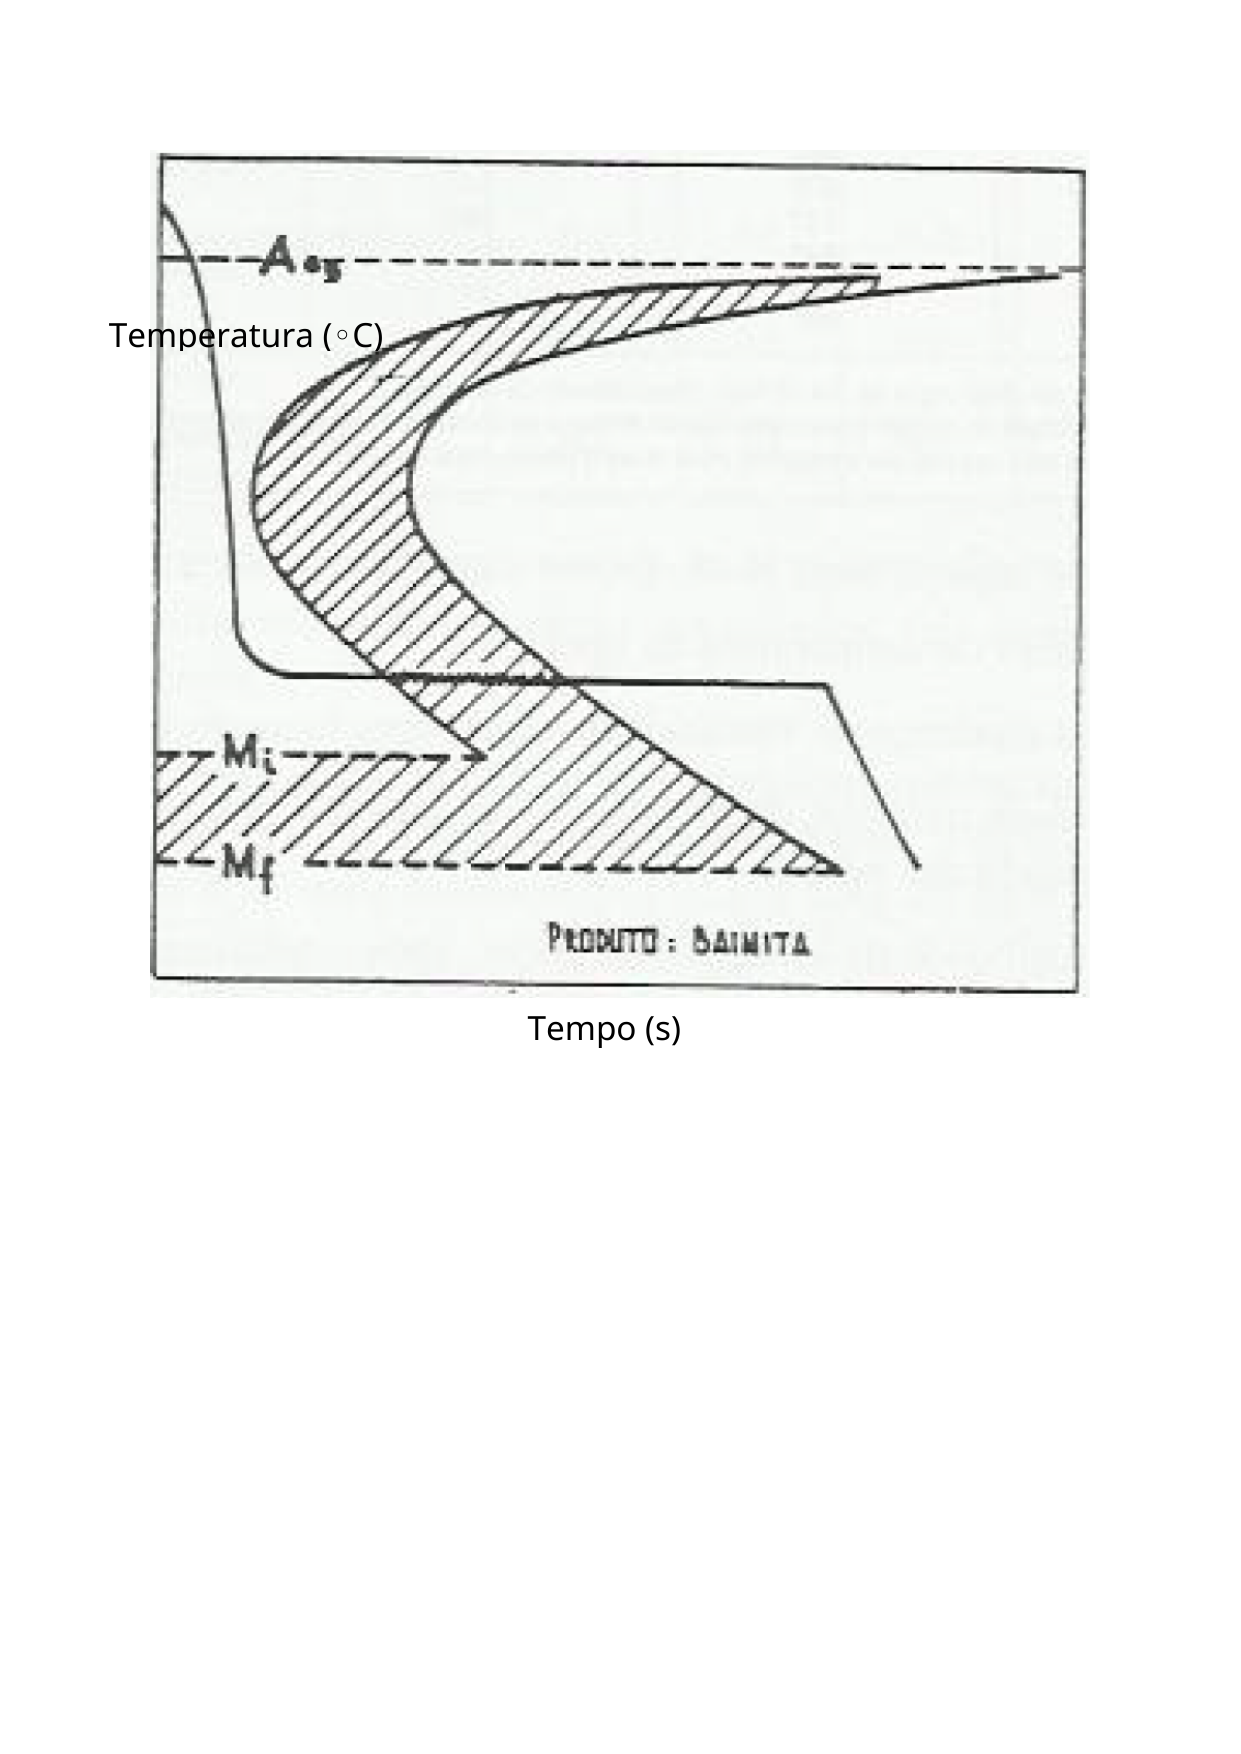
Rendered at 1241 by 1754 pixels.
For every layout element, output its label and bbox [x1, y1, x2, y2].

picture [150, 150, 1090, 998]
